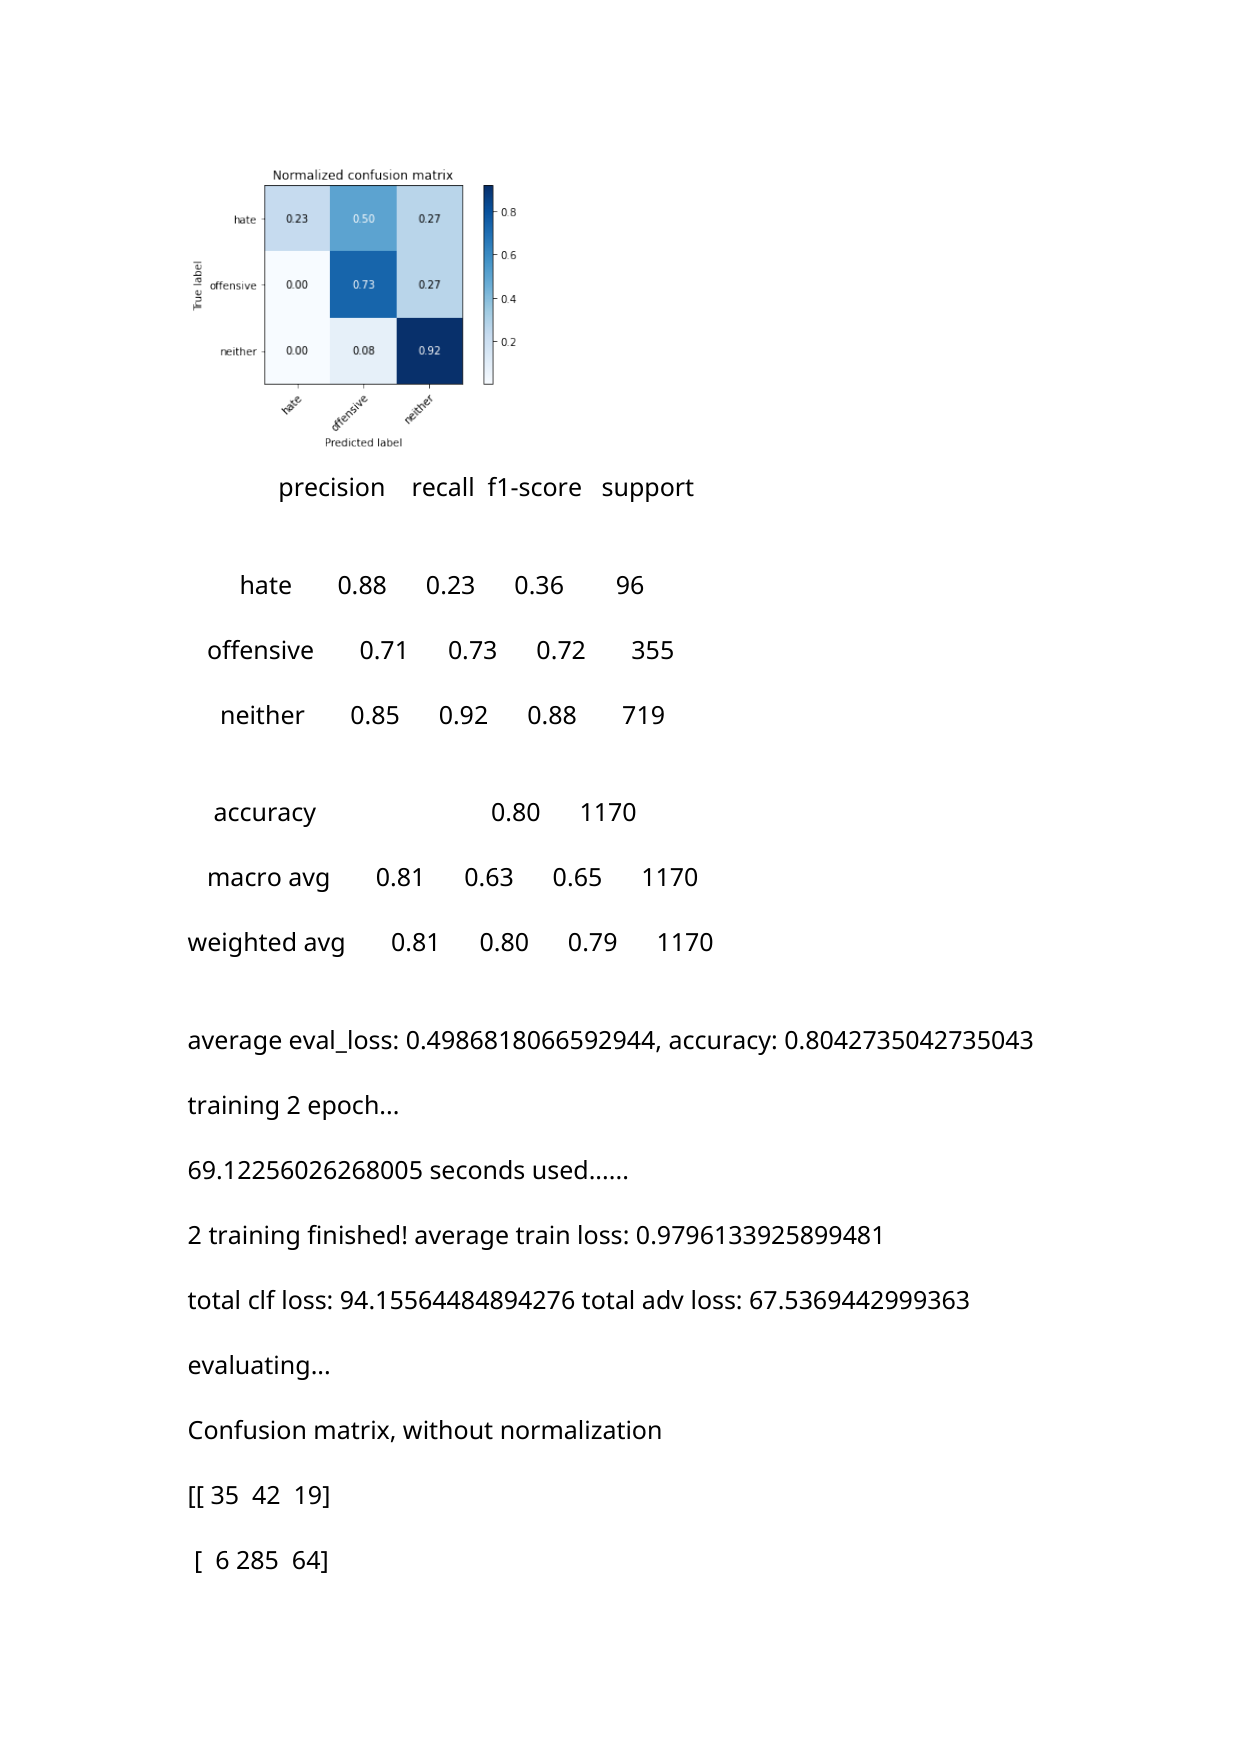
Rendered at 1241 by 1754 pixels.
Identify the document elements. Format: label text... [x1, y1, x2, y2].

text precision recall f1-score support [187, 454, 1053, 519]
text weighted avg 0.81 0.80 0.79 1170 [187, 909, 1053, 974]
text accuracy 0.80 1170 [187, 779, 1053, 844]
text offensive 0.71 0.73 0.72 355 [187, 617, 1053, 682]
text [[ 35 42 19] [187, 1462, 1053, 1527]
text 69.12256026268005 seconds used...... [187, 1137, 1053, 1202]
picture [187, 162, 524, 455]
text average eval_loss: 0.4986818066592944, accuracy: 0.8042735042735043 [187, 1007, 1053, 1072]
text 2 training finished! average train loss: 0.9796133925899481 [187, 1202, 1053, 1267]
text [ 6 285 64] [187, 1527, 1053, 1592]
text macro avg 0.81 0.63 0.65 1170 [187, 844, 1053, 909]
text hate 0.88 0.23 0.36 96 [187, 552, 1053, 617]
text total clf loss: 94.15564484894276 total adv loss: 67.5369442999363 [187, 1267, 1053, 1332]
text neither 0.85 0.92 0.88 719 [187, 682, 1053, 747]
text Confusion matrix, without normalization [187, 1397, 1053, 1462]
text training 2 epoch... [187, 1072, 1053, 1137]
text evaluating... [187, 1332, 1053, 1397]
